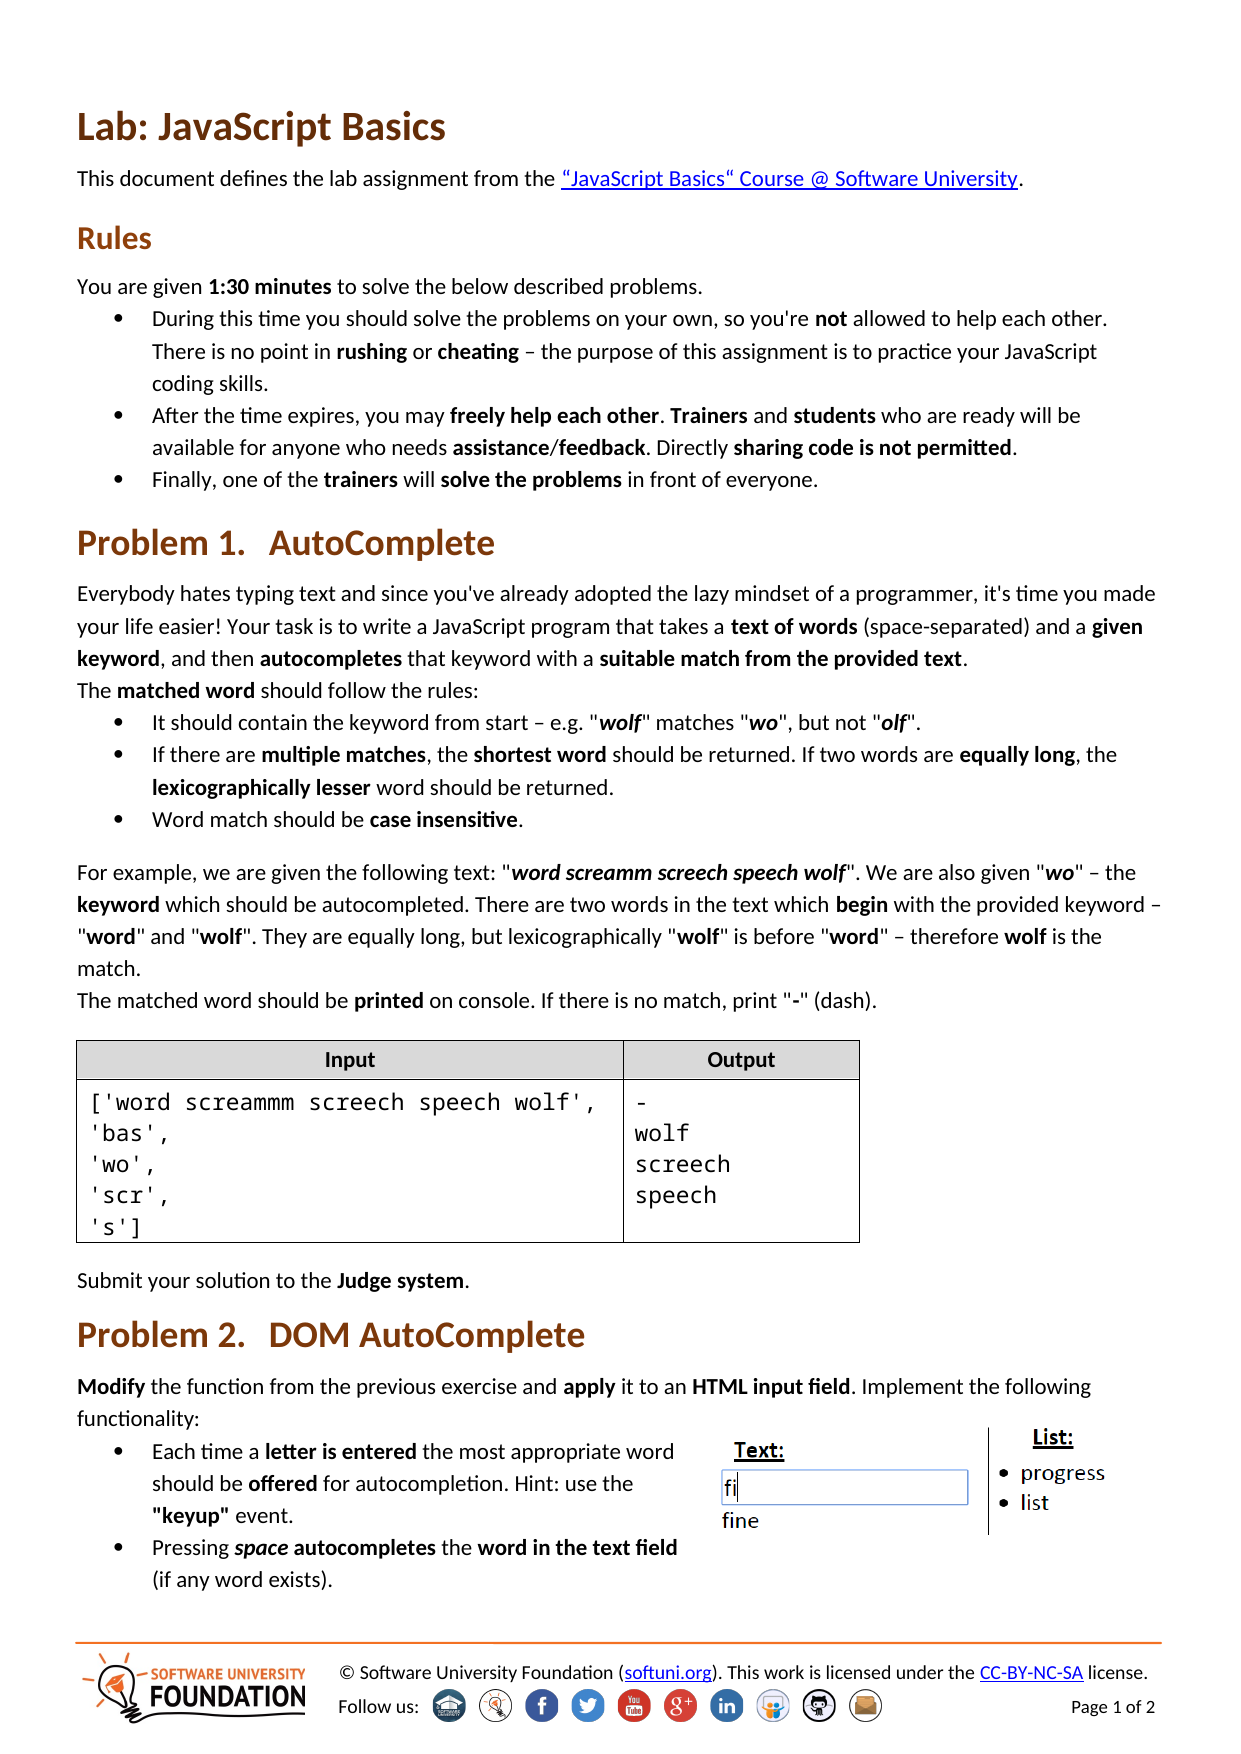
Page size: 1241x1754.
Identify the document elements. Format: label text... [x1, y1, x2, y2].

text The matched word should follow the rules: [77, 676, 1163, 704]
subtitle DOM AutoComplete [77, 1311, 1163, 1357]
picture [802, 1689, 836, 1722]
subtitle Lab: JavaScript Basics [77, 99, 1163, 150]
text Everybody hates typing text and since you've already adopted the lazy mindset of a programmer, it's time you made your life easier! Your task is to write a JavaScript program that takes a text of words (space-separated) and a given keyword, and then autocompletes that keyword with a suitable match from the provided text. [77, 579, 1163, 672]
picture [81, 1651, 305, 1724]
table_cell ['word screammm screech speech wolf', 'bas', 'wo', 'scr', 's'] [77, 1080, 623, 1242]
subtitle Rules [77, 217, 1163, 258]
picture [714, 1420, 1168, 1544]
text You are given 1:30 minutes to solve the below described problems. [77, 272, 1163, 300]
picture [571, 1689, 605, 1722]
list During this time you should solve the problems on your own, so you're not allowed to help each other. There is no point in rushing or cheating – the purpose of this assignment is to practice your JavaScript coding skills. [114, 304, 1163, 397]
picture [710, 1689, 744, 1722]
list If there are multiple matches, the shortest word should be returned. If two words are equally long, the lexicographically lesser word should be returned. [114, 741, 1163, 801]
picture [664, 1689, 697, 1722]
text Submit your solution to the Judge system. [77, 1267, 1163, 1295]
table_header Input [77, 1041, 623, 1078]
table_header Output [624, 1041, 859, 1078]
text The matched word should be printed on console. If there is no match, print "-" (dash). [77, 987, 1163, 1015]
subtitle AutoComplete [77, 518, 1163, 564]
picture [525, 1689, 559, 1722]
text This document defines the lab assignment from the “JavaScript Basics“ Course @ Software University. [77, 164, 1163, 192]
picture [617, 1689, 651, 1722]
text For example, we are given the following text: "word screamm screech speech wolf". We are also given "wo" – the keyword which should be autocompleted. There are two words in the text which begin with the provided keyword – "word" and "wolf". They are equally long, but lexicographically "wolf" is before "word" – therefore wolf is the match. [77, 858, 1163, 982]
list Finally, one of the trainers will solve the problems in front of everyone. [114, 466, 1163, 493]
picture [479, 1689, 512, 1722]
picture [432, 1689, 466, 1722]
list Pressing space autocompletes the word in the text field (if any word exists). [114, 1533, 1163, 1593]
picture [849, 1689, 882, 1722]
list Each time a letter is entered the most appropriate word should be offered for autocompletion. Hint: use the "keyup" event. [114, 1437, 714, 1529]
list After the time expires, you may freely help each other. Trainers and students who are ready will be available for anyone who needs assistance/feedback. Directly sharing code is not permitted. [114, 401, 1163, 461]
list Word match should be case insensitive. [114, 805, 1163, 833]
text Modify the function from the previous exercise and apply it to an HTML input field. Implement the following functionality: [77, 1372, 1163, 1433]
table_cell - wolf screech speech [624, 1080, 859, 1242]
picture [756, 1689, 790, 1722]
list It should contain the keyword from start – e.g. "wolf" matches "wo", but not "olf". [114, 708, 1163, 736]
